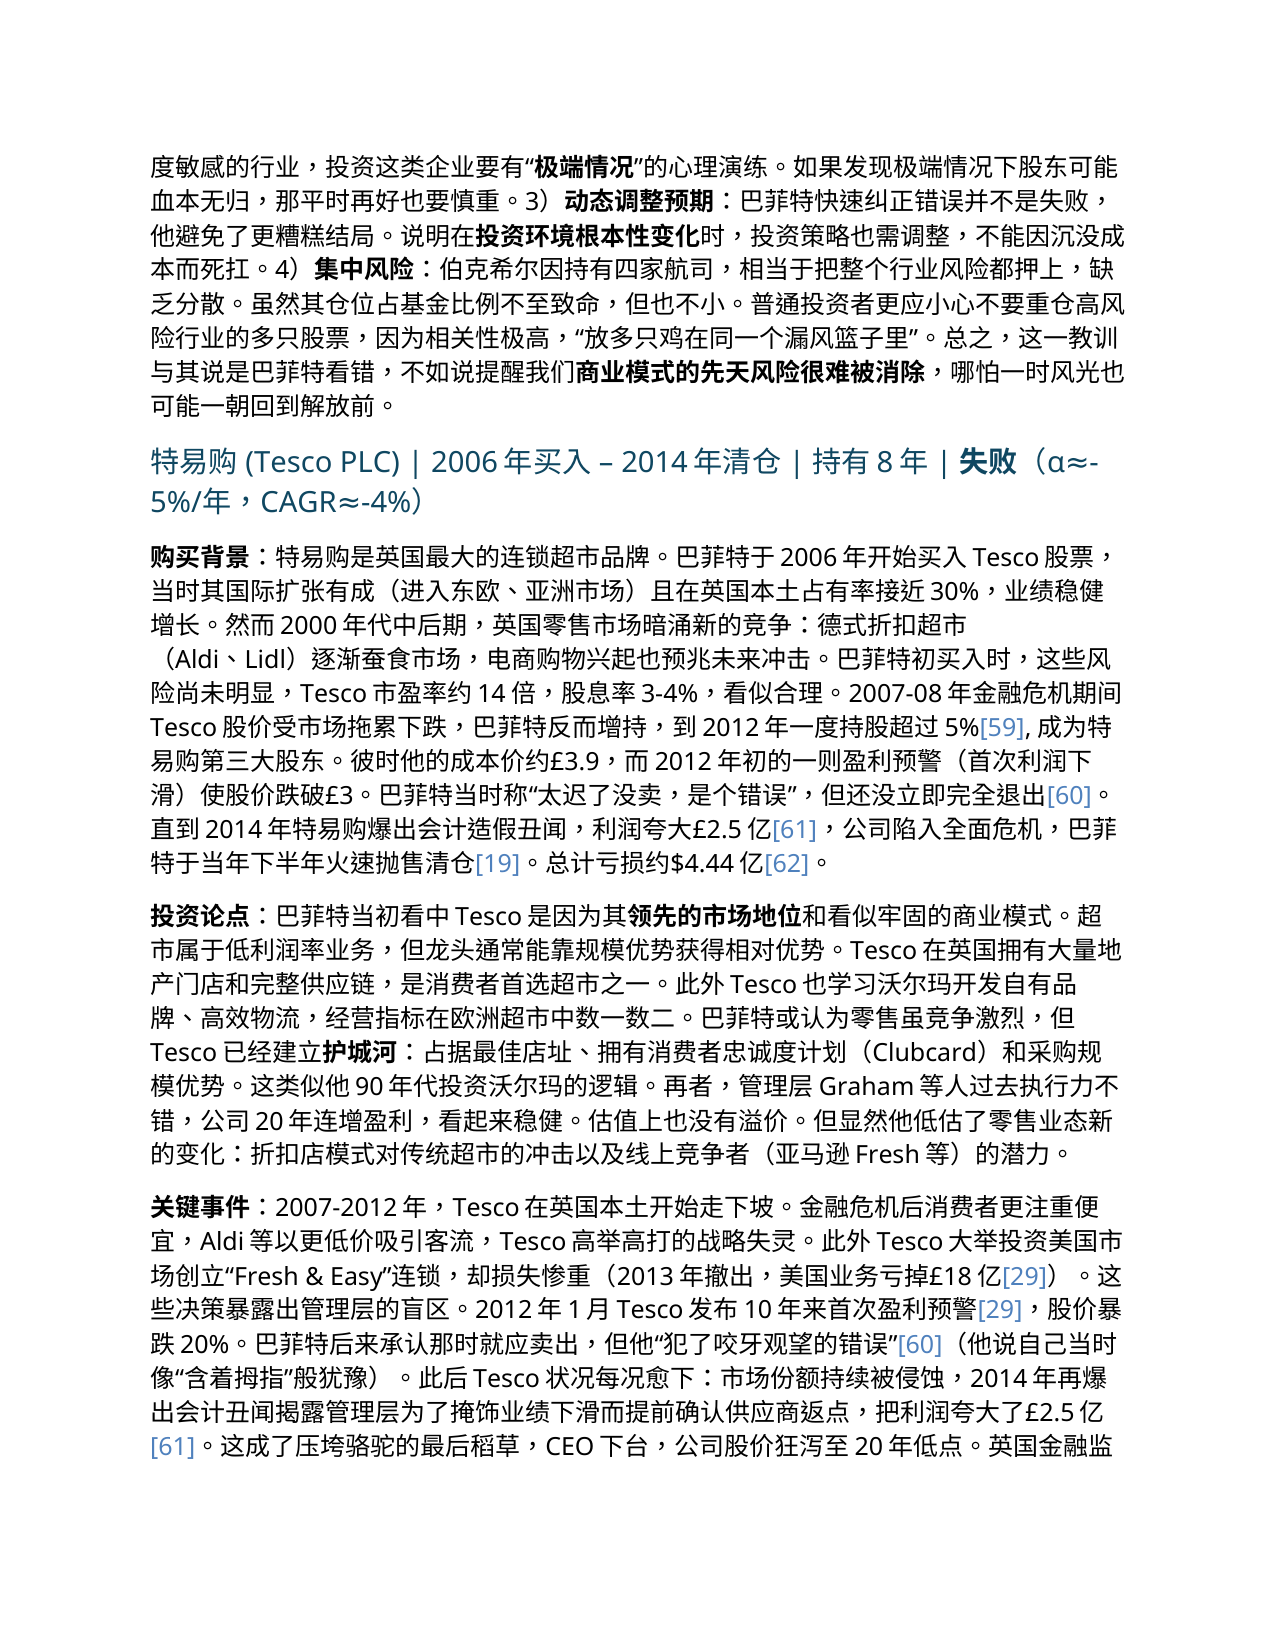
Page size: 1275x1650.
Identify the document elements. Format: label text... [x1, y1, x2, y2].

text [150, 150, 1125, 422]
text 购买背景：特易购是英国最大的连锁超市品牌。巴菲特于2006年开始买入Tesco股票，当时其国际扩张有成（进入东欧、亚洲市场）且在英国本土占有率接近30%，业绩稳健增长。然而2000年代中后期，英国零售市场暗涌新的竞争：德式折扣超市（Aldi、Lidl）逐渐蚕食市场，电商购物兴起也预兆未来冲击。巴菲特初买入时，这些风险尚未明显，Tesco市盈率约14倍，股息率3-4%，看似合理。2007-08年金融危机期间Tesco股价受市场拖累下跌，巴菲特反而增持，到2012年一度持股超过5%[59], 成为特易购第三大股东。彼时他的成本价约£3.9，而2012年初的一则盈利预警（首次利润下滑）使股价跌破£3。巴菲特当时称“太迟了没卖，是个错误”，但还没立即完全退出[60]。直到2014年特易购爆出会计造假丑闻，利润夸大£2.5亿[61]，公司陷入全面危机，巴菲特于当年下半年火速抛售清仓[19]。总计亏损约$4.44亿[62]。 [150, 539, 1125, 880]
subtitle 特易购 (Tesco PLC) | 2006年买入 – 2014年清仓 | 持有8年 | 失败（α≈-5%/年，CAGR≈-4%） [150, 441, 1125, 521]
text 投资论点：巴菲特当初看中Tesco是因为其领先的市场地位和看似牢固的商业模式。超市属于低利润率业务，但龙头通常能靠规模优势获得相对优势。Tesco在英国拥有大量地产门店和完整供应链，是消费者首选超市之一。此外Tesco也学习沃尔玛开发自有品牌、高效物流，经营指标在欧洲超市中数一数二。巴菲特或认为零售虽竞争激烈，但Tesco已经建立护城河：占据最佳店址、拥有消费者忠诚度计划（Clubcard）和采购规模优势。这类似他90年代投资沃尔玛的逻辑。再者，管理层Graham等人过去执行力不错，公司20年连增盈利，看起来稳健。估值上也没有溢价。但显然他低估了零售业态新的变化：折扣店模式对传统超市的冲击以及线上竞争者（亚马逊Fresh等）的潜力。 [150, 899, 1125, 1171]
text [150, 1190, 1125, 1462]
